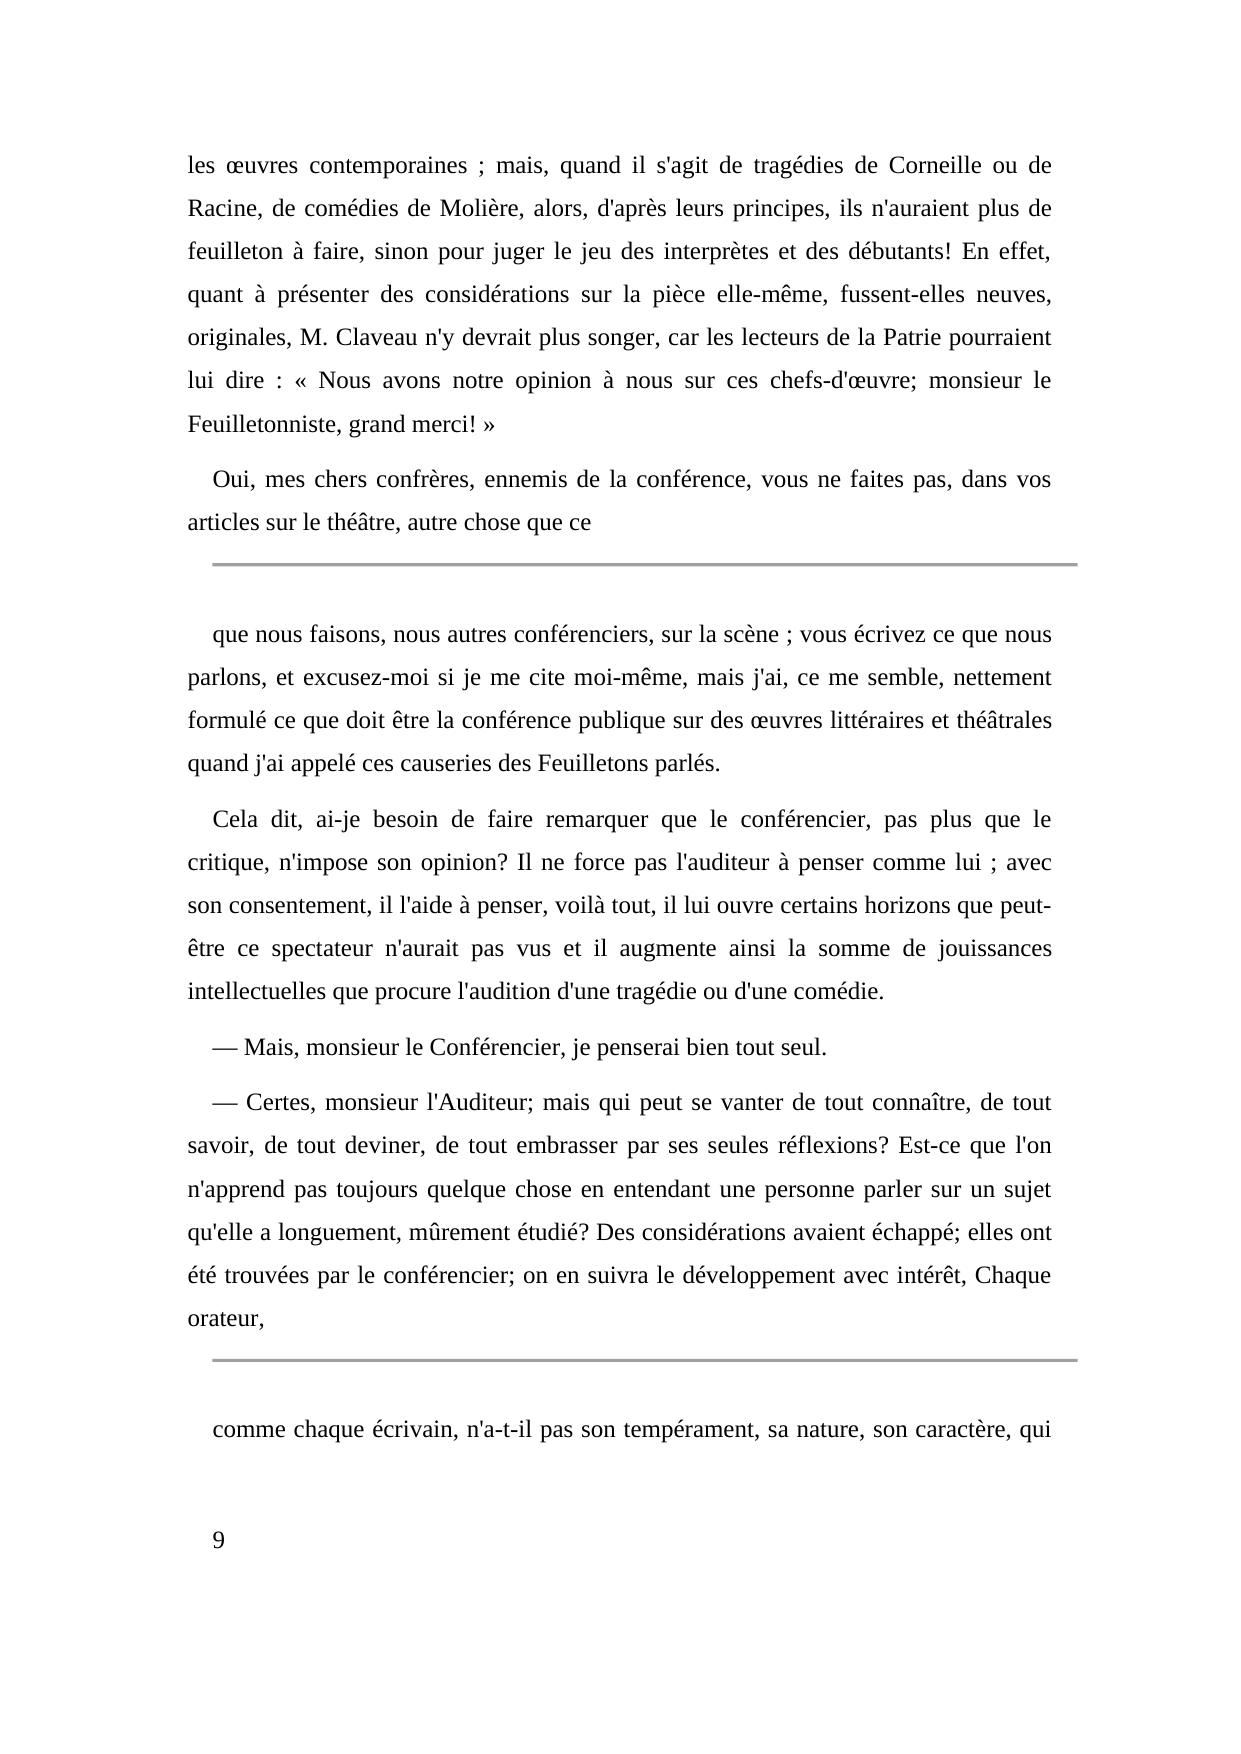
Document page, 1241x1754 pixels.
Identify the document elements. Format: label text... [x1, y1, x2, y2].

text — Mais, monsieur le Conférencier, je penserai bien tout seul. [187, 1032, 1053, 1061]
text — Certes, monsieur l'Auditeur; mais qui peut se vanter de tout connaître, de tout savoir, de tout deviner, de tout embrasser par ses seules réflexions? Est-ce que l'on n'apprend pas toujours quelque chose en entendant une personne parler sur un sujet qu'elle a longuement, mûrement étudié? Des considérations avaient échappé; elles ont été trouvées par le conférencier; on en suivra le développement avec intérêt, Chaque orateur, [187, 1087, 1053, 1332]
text que nous faisons, nous autres conférenciers, sur la scène ; vous écrivez ce que nous parlons, et excusez-moi si je me cite moi-même, mais j'ai, ce me semble, nettement formulé ce que doit être la conférence publique sur des œuvres littéraires et théâtrales quand j'ai appelé ces causeries des Feuilletons parlés. [187, 619, 1053, 777]
text Cela dit, ai-je besoin de faire remarquer que le conférencier, pas plus que le critique, n'impose son opinion? Il ne force pas l'auditeur à penser comme lui ; avec son consentement, il l'aide à penser, voilà tout, il lui ouvre certains horizons que peut-être ce spectateur n'aurait pas vus et il augmente ainsi la somme de jouissances intellectuelles que procure l'audition d'une tragédie ou d'une comédie. [187, 804, 1053, 1005]
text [187, 150, 1053, 437]
text Oui, mes chers confrères, ennemis de la conférence, vous ne faites pas, dans vos articles sur le théâtre, autre chose que ce [187, 464, 1053, 536]
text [187, 1414, 1053, 1443]
